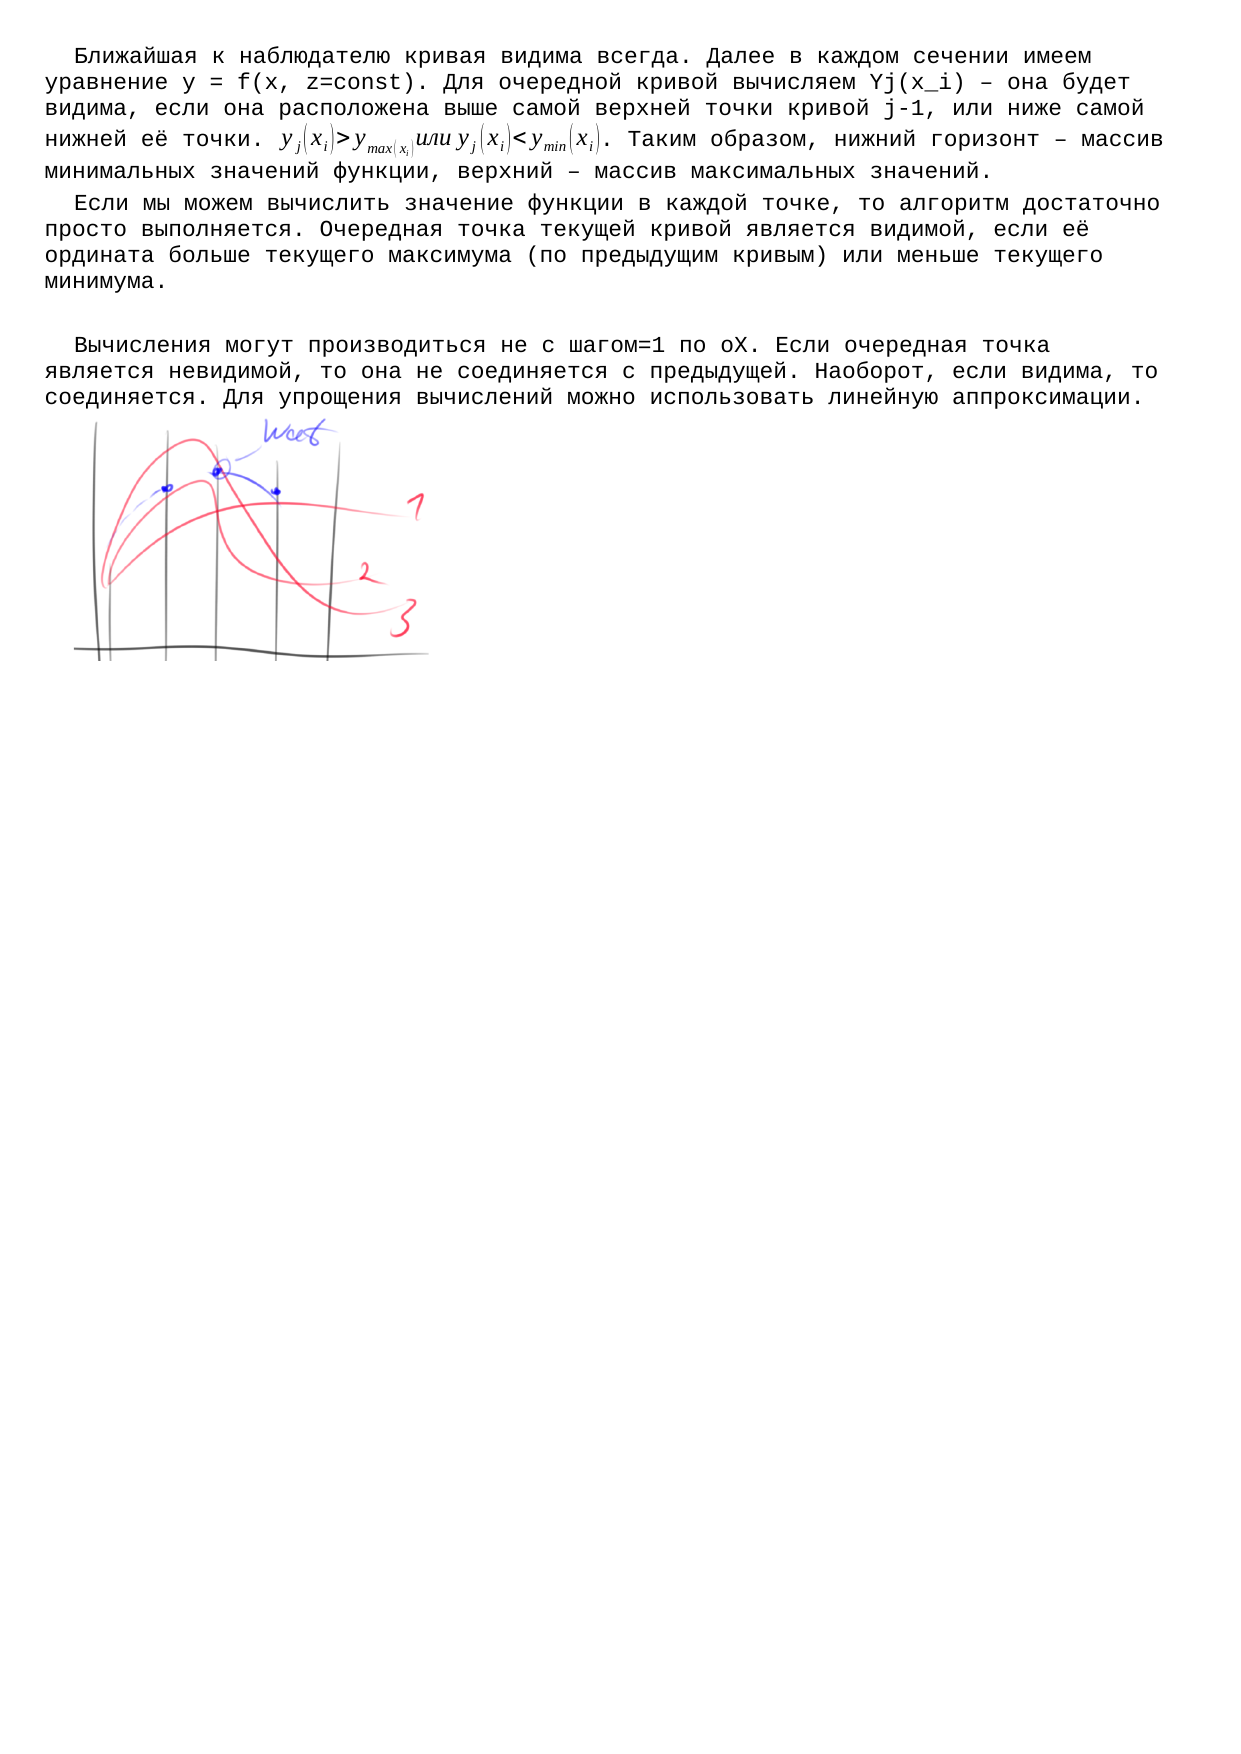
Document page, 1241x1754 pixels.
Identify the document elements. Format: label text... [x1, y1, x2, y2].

picture [73, 417, 429, 661]
text Ближайшая к наблюдателю кривая видима всегда. Далее в каждом сечении имеем уравнение y = f(x, z=const). Для очередной кривой вычисляем Yj(x_i) – она будет видима, если она расположена выше самой верхней точки кривой j-1, или ниже самой нижней её точки. . Таким образом, нижний горизонт – массив минимальных значений функции, верхний – массив максимальных значений. [44, 44, 1167, 185]
text Если мы можем вычислить значение функции в каждой точке, то алгоритм достаточно просто выполняется. Очередная точка текущей кривой является видимой, если её ордината больше текущего максимума (по предыдущим кривым) или меньше текущего минимума. [44, 192, 1167, 295]
text Вычисления могут производиться не с шагом=1 по оХ. Если очередная точка является невидимой, то она не соединяется с предыдущей. Наоборот, если видима, то соединяется. Для упрощения вычислений можно использовать линейную аппроксимации. [44, 334, 1167, 412]
